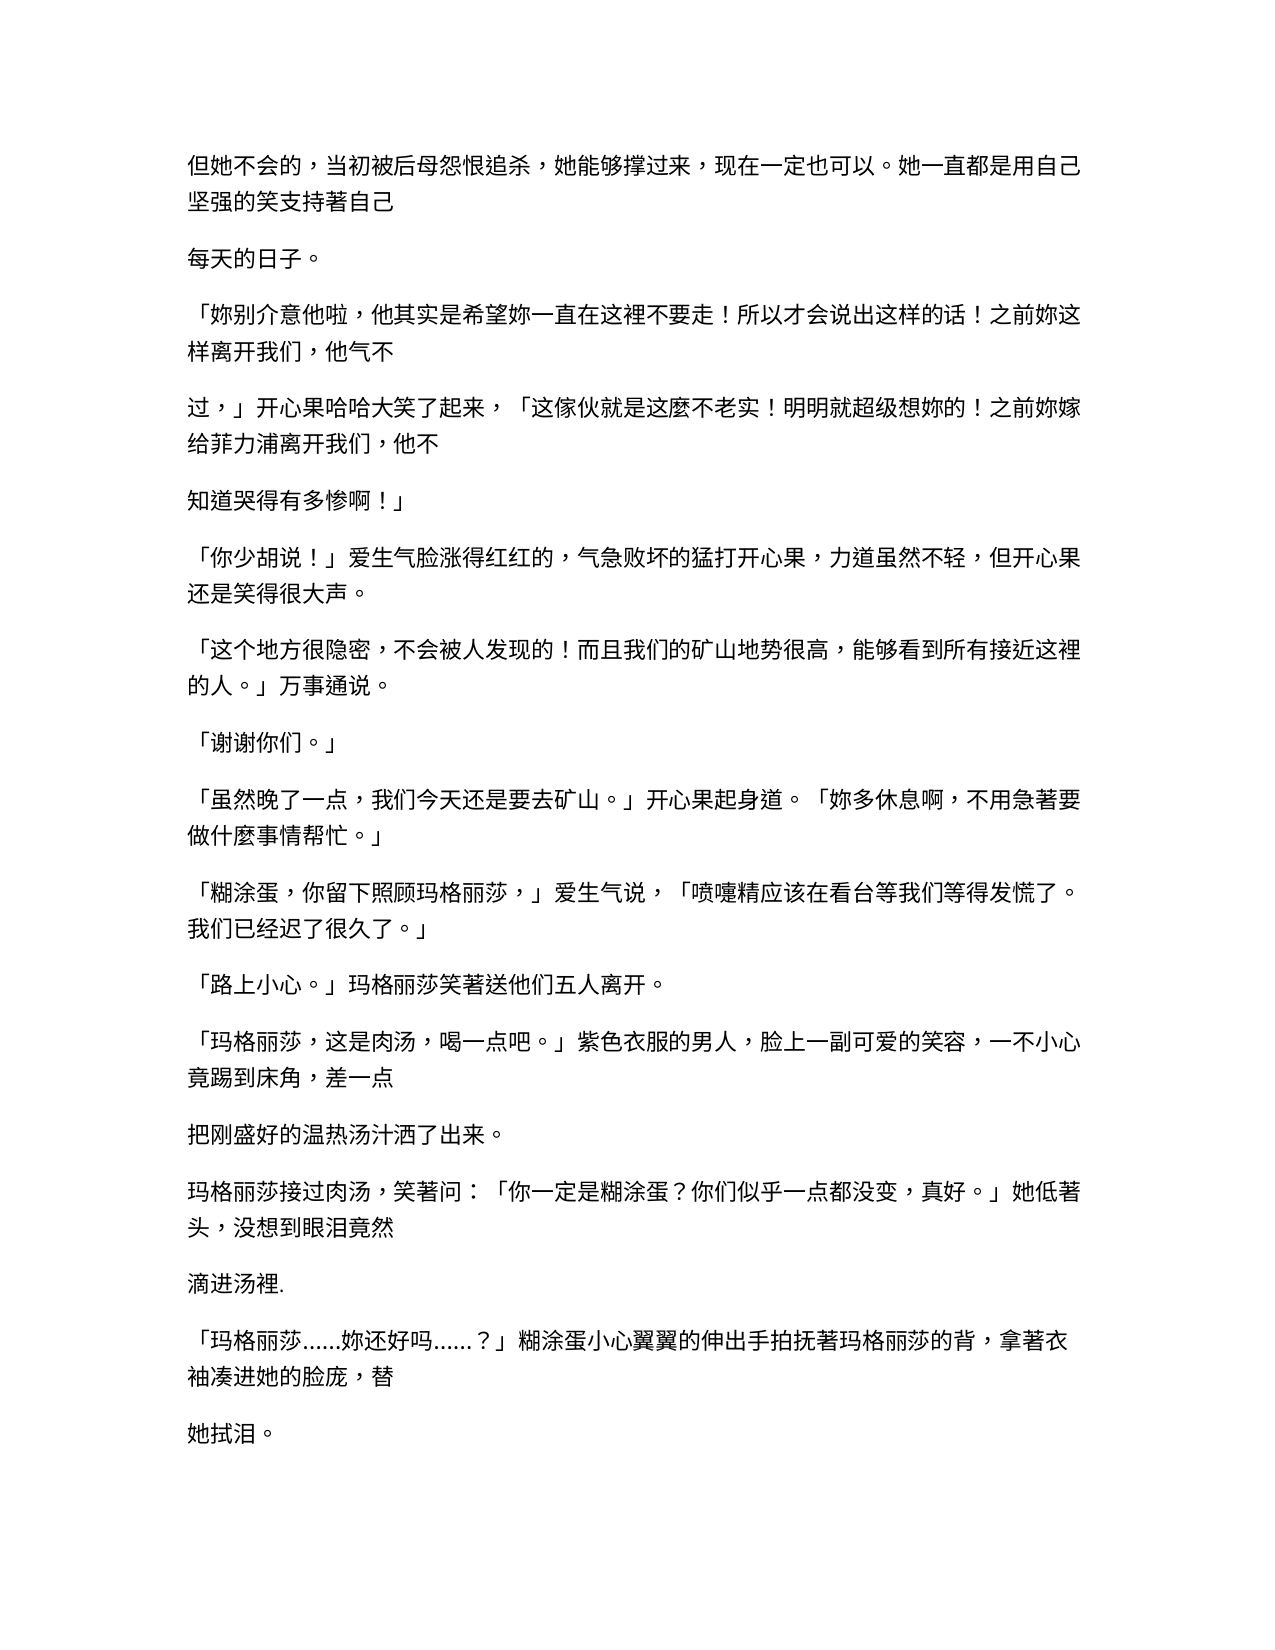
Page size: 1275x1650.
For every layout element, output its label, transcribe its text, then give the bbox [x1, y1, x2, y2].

text 「玛格丽莎，这是肉汤，喝一点吧。」紫色衣服的男人，脸上一副可爱的笑容，一不小心竟踢到床角，差一点 [187, 1026, 1087, 1093]
text 她拭泪。 [187, 1418, 1087, 1449]
text 「你少胡说！」爱生气脸涨得红红的，气急败坏的猛打开心果，力道虽然不轻，但开心果还是笑得很大声。 [187, 542, 1087, 609]
text 「谢谢你们。」 [187, 727, 1087, 758]
text 「路上小心。」玛格丽莎笑著送他们五人离开。 [187, 969, 1087, 1001]
text 玛格丽莎接过肉汤，笑著问：「你一定是糊涂蛋？你们似乎一点都没变，真好。」她低著头，没想到眼泪竟然 [187, 1176, 1087, 1243]
text 「虽然晚了一点，我们今天还是要去矿山。」开心果起身道。「妳多休息啊，不用急著要做什麼事情帮忙。」 [187, 784, 1087, 851]
text 但她不会的，当初被后母怨恨追杀，她能够撑过来，现在一定也可以。她一直都是用自己坚强的笑支持著自己 [187, 150, 1087, 217]
text 把刚盛好的温热汤汁洒了出来。 [187, 1119, 1087, 1150]
text 过，」开心果哈哈大笑了起来，「这傢伙就是这麼不老实！明明就超级想妳的！之前妳嫁给菲力浦离开我们，他不 [187, 392, 1087, 459]
text 「玛格丽莎……妳还好吗……？」糊涂蛋小心翼翼的伸出手拍抚著玛格丽莎的背，拿著衣袖凑进她的脸庞，替 [187, 1325, 1087, 1392]
text 每天的日子。 [187, 243, 1087, 274]
text 「妳别介意他啦，他其实是希望妳一直在这裡不要走！所以才会说出这样的话！之前妳这样离开我们，他气不 [187, 299, 1087, 367]
text 「糊涂蛋，你留下照顾玛格丽莎，」爱生气说，「喷嚏精应该在看台等我们等得发慌了。我们已经迟了很久了。」 [187, 877, 1087, 944]
text 滴进汤裡. [187, 1268, 1087, 1299]
text 知道哭得有多惨啊！」 [187, 485, 1087, 516]
text 「这个地方很隐密，不会被人发现的！而且我们的矿山地势很高，能够看到所有接近这裡的人。」万事通说。 [187, 634, 1087, 702]
